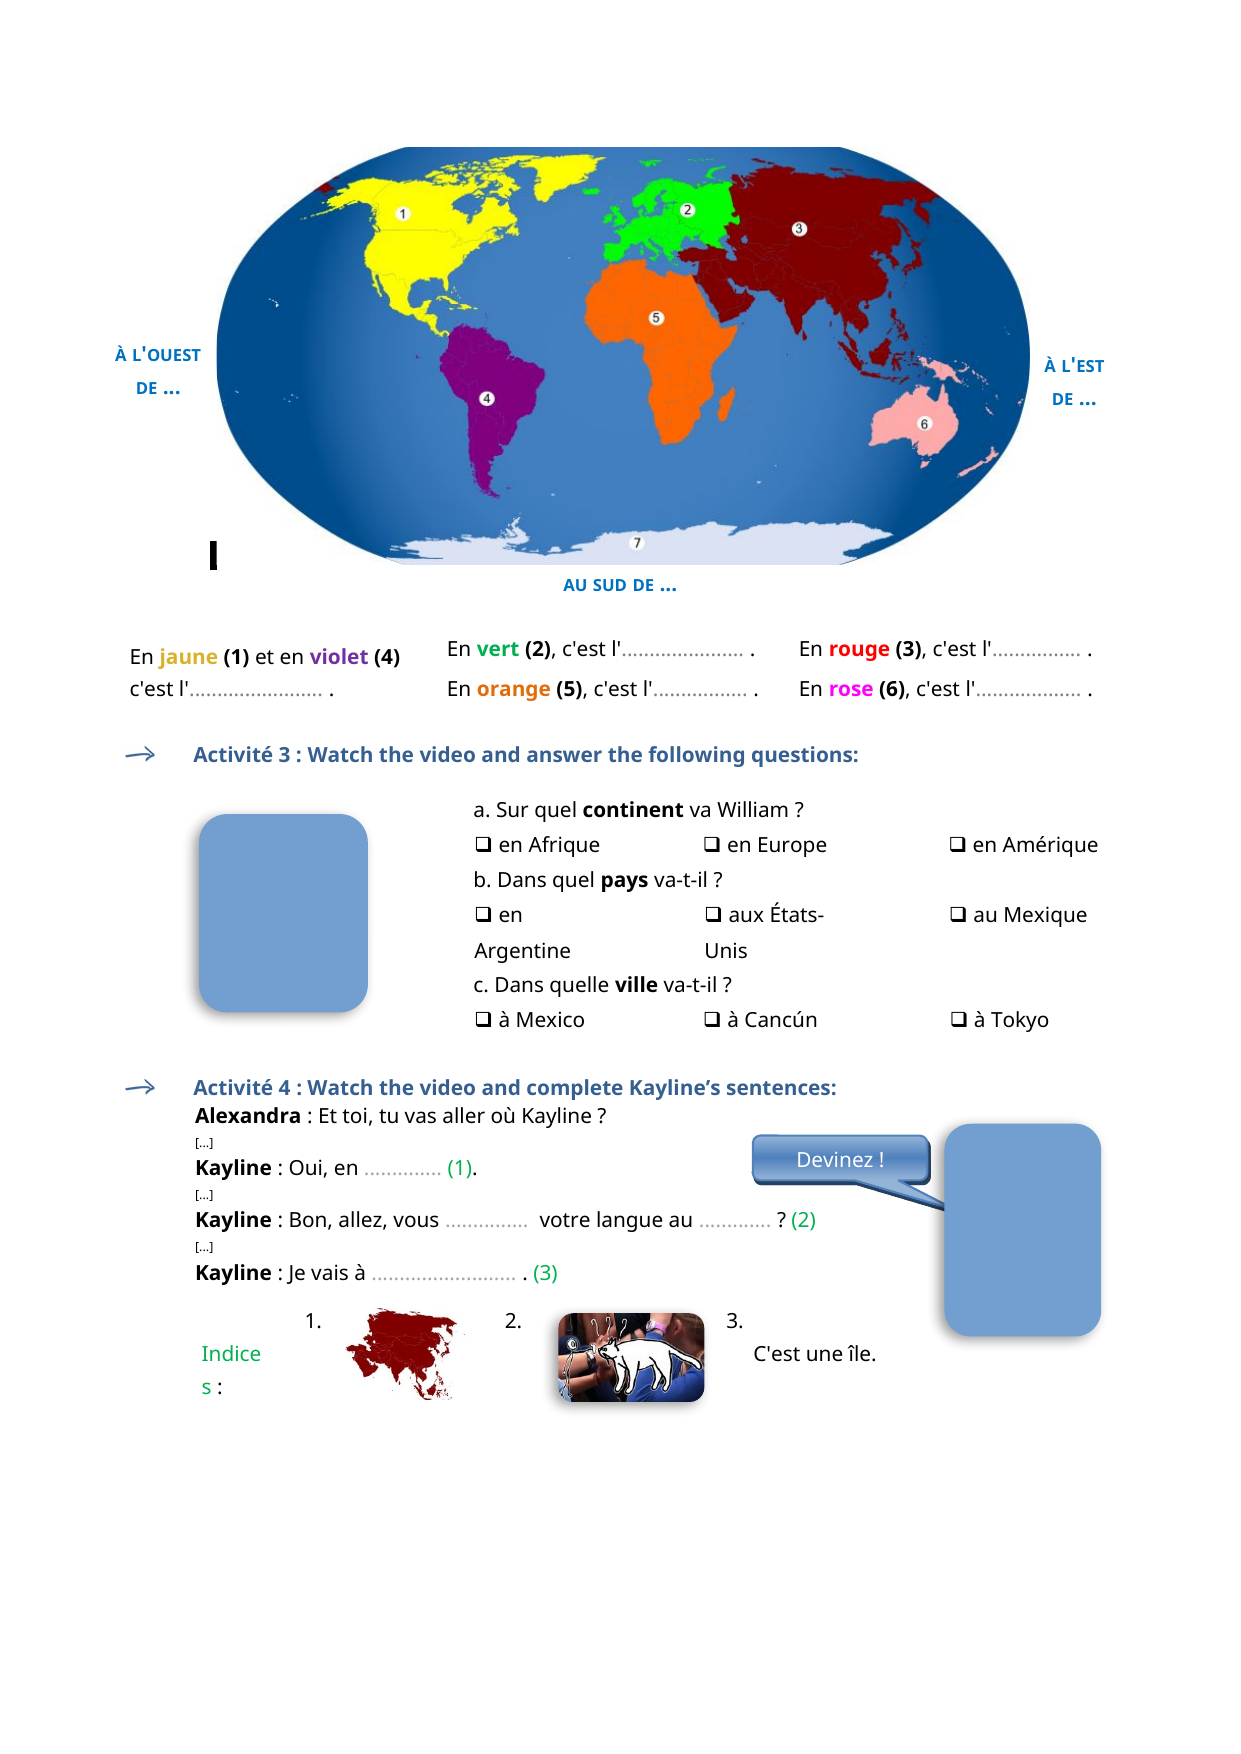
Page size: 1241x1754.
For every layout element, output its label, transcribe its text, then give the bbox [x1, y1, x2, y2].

table_header Alexandra : Et toi, tu vas aller où Kayline ? [...] Kayline : Oui, en .............. (1). [...] Kayline : Bon, allez, vous ............... votre langue au ............. ? (2) [...] Kayline : Je vais à .......................... . (3) [184, 1101, 912, 1404]
table_header [177, 795, 399, 1040]
table_cell En rose (6), c'est l'................... . [787, 674, 1121, 715]
picture [124, 745, 155, 762]
picture [216, 147, 1030, 565]
picture [124, 1078, 155, 1095]
subtitle Activité 4 : Watch the video and complete Kayline’s sentences: [156, 1073, 1117, 1101]
table_header En jaune (1) et en violet (4) c'est l'........................ . [118, 634, 435, 715]
subtitle Activité 3 : Watch the video and answer the following questions: [156, 740, 1152, 768]
text au sud de ... [118, 569, 1122, 597]
table_header En rouge (3), c'est l'................ . [787, 634, 1121, 674]
table_header a. Sur quel continent va William ? b. Dans quel pays va-t-il ? c. Dans quelle ville va-t-il ? [399, 795, 1121, 1040]
table_header [912, 1101, 1133, 1404]
picture [558, 1313, 705, 1402]
table_cell En orange (5), c'est l'................. . [435, 674, 787, 715]
table_header En vert (2), c'est l'...................... . [435, 634, 787, 674]
picture [345, 1308, 467, 1399]
